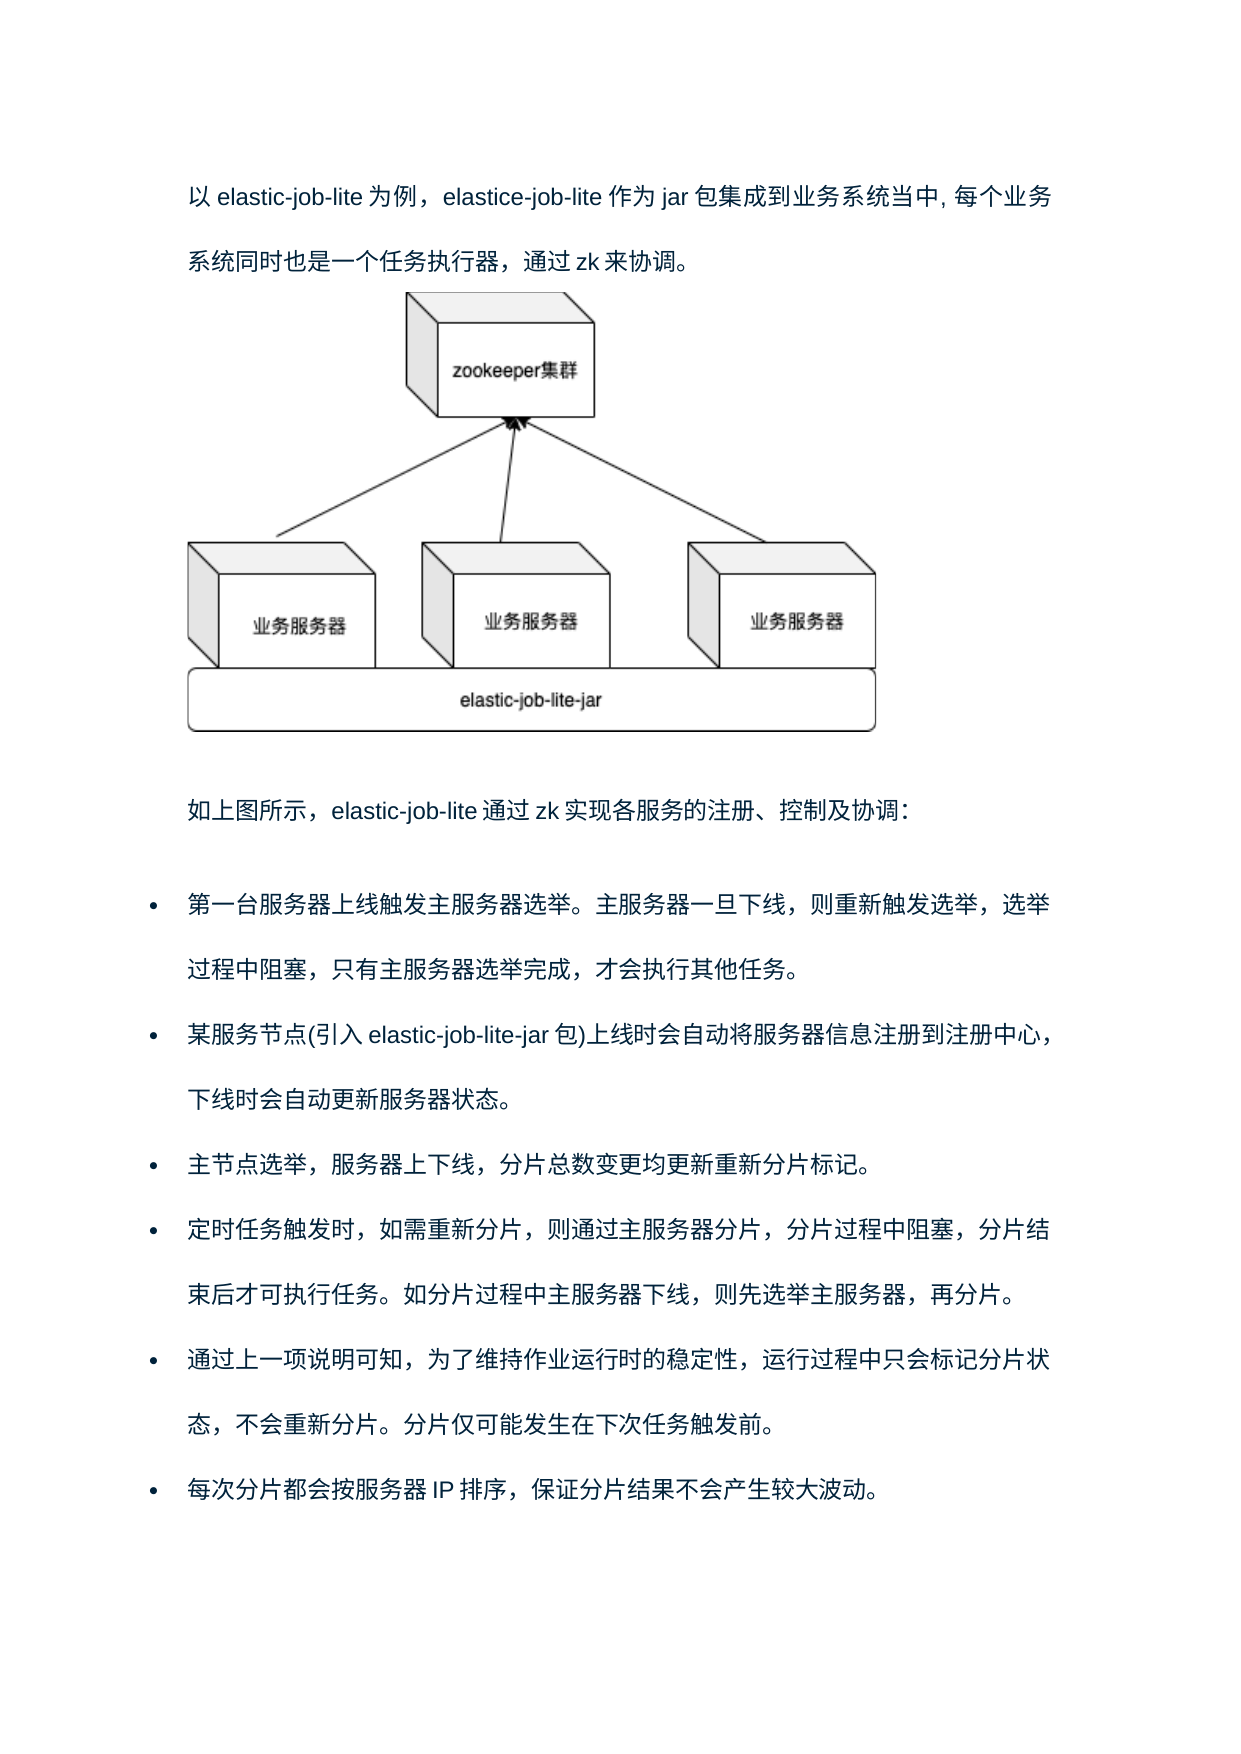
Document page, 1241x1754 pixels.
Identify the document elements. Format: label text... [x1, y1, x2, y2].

list 第一台服务器上线触发主服务器选举。主服务器一旦下线，则重新触发选举，选举过程中阻塞，只有主服务器选举完成，才会执行其他任务。 [150, 870, 1053, 1000]
list 每次分片都会按服务器IP排序，保证分片结果不会产生较大波动。 [150, 1455, 1053, 1520]
list 定时任务触发时，如需重新分片，则通过主服务器分片，分片过程中阻塞，分片结束后才可执行任务。如分片过程中主服务器下线，则先选举主服务器，再分片。 [150, 1195, 1053, 1325]
list 通过上一项说明可知，为了维持作业运行时的稳定性，运行过程中只会标记分片状态，不会重新分片。分片仅可能发生在下次任务触发前。 [150, 1325, 1053, 1455]
text 以elastic-job-lite为例，elastice-job-lite作为jar包集成到业务系统当中, 每个业务系统同时也是一个任务执行器，通过zk来协调。 [187, 162, 1053, 292]
list 某服务节点(引入elastic-job-lite-jar包)上线时会自动将服务器信息注册到注册中心，下线时会自动更新服务器状态。 [150, 1000, 1053, 1130]
text 如上图所示，elastic-job-lite通过zk实现各服务的注册、控制及协调： [187, 776, 1053, 841]
list 主节点选举，服务器上下线，分片总数变更均更新重新分片标记。 [150, 1130, 1053, 1195]
picture [187, 292, 877, 732]
